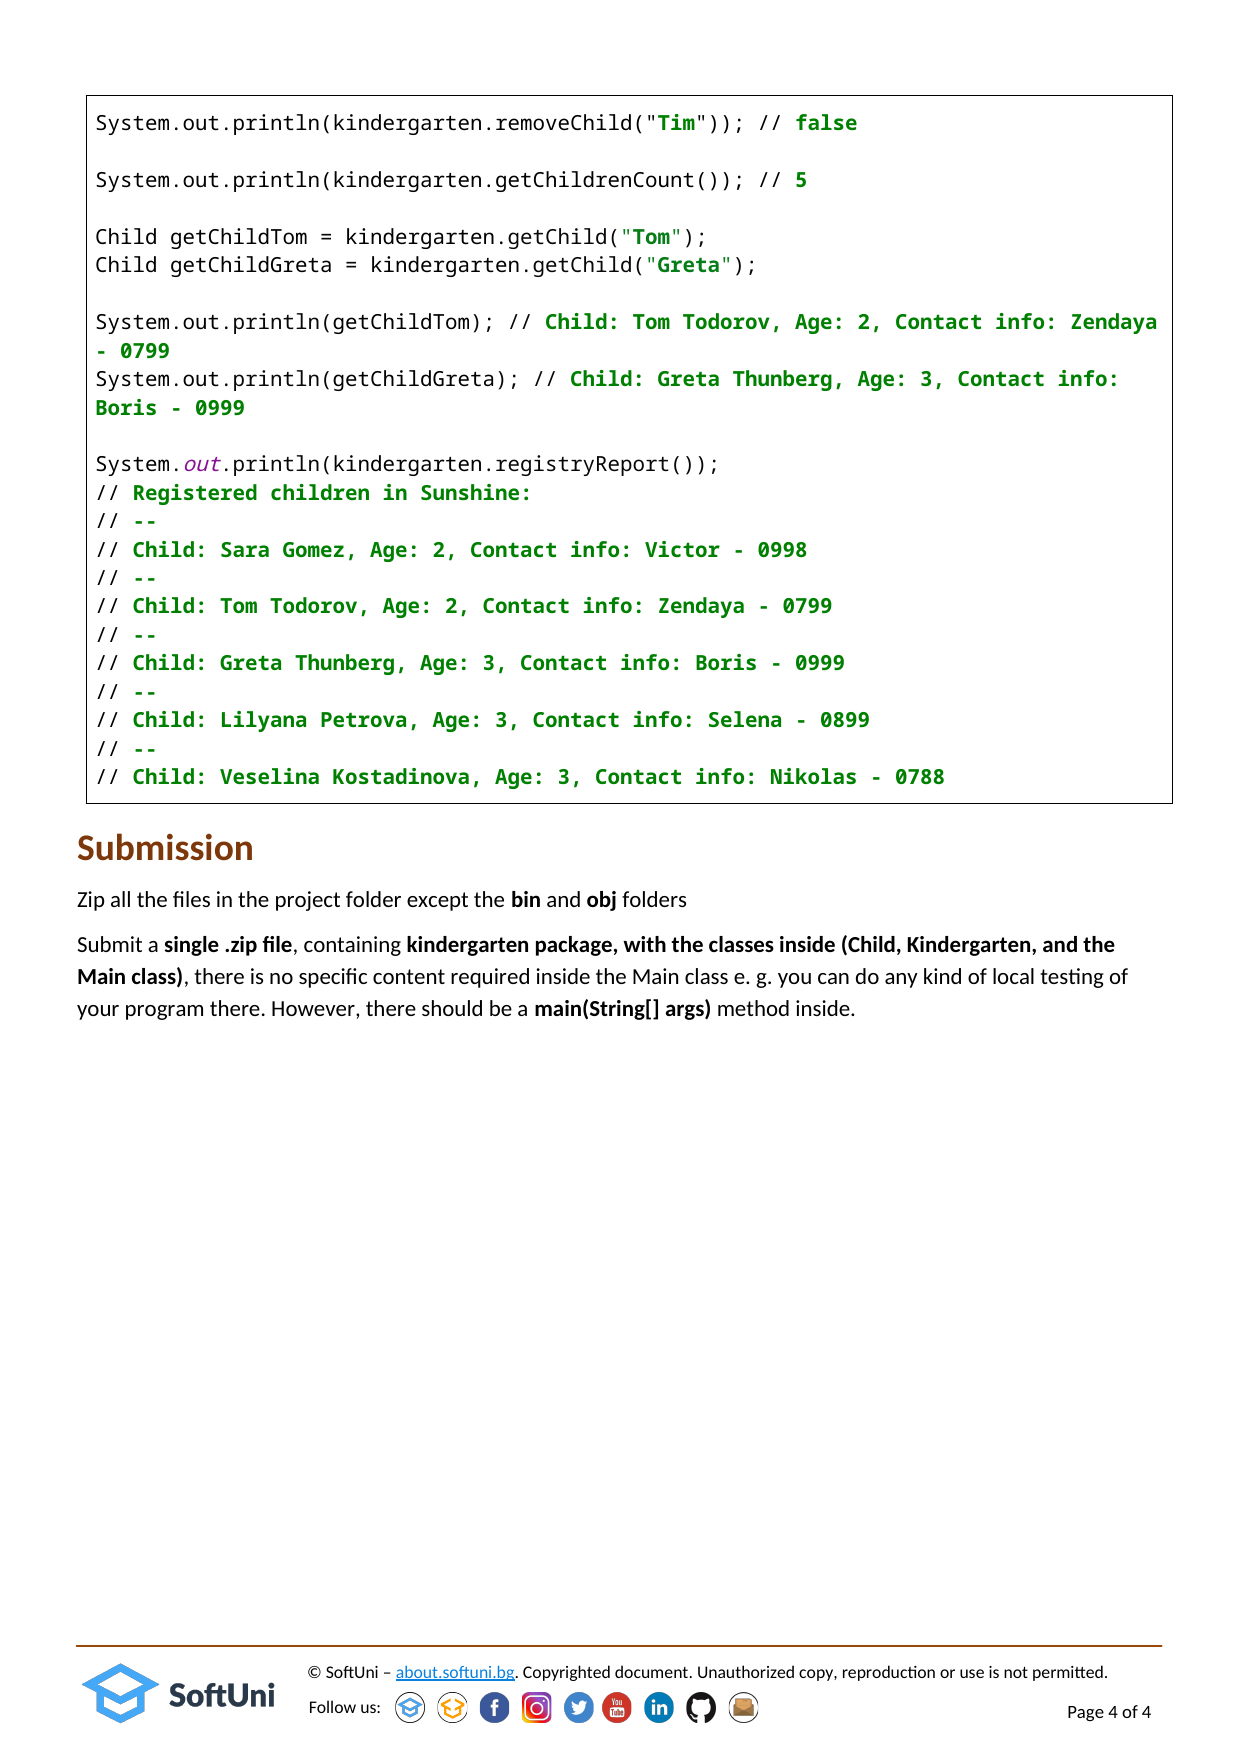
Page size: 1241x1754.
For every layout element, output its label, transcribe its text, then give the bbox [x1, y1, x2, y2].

picture [75, 1658, 281, 1729]
subtitle Submission [77, 824, 1163, 870]
picture [665, 1692, 674, 1701]
picture [644, 1692, 653, 1701]
text Zip all the files in the project folder except the bin and obj folders [77, 885, 1163, 913]
picture [602, 1692, 632, 1723]
picture [658, 1705, 667, 1714]
picture [728, 1692, 759, 1723]
picture [522, 1692, 552, 1723]
picture [686, 1692, 716, 1723]
picture [564, 1692, 594, 1723]
picture [479, 1692, 510, 1723]
text Submit a single .zip file, containing kindergarten package, with the classes inside (Child, Kindergarten, and the Main class), there is no specific content required inside the Main class e. g. you can do any kind of local testing of your program there. However, there should be a main(String[] args) method inside. [77, 930, 1163, 1022]
picture [437, 1692, 468, 1723]
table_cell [87, 96, 1172, 802]
picture [395, 1692, 425, 1723]
picture [644, 1714, 653, 1723]
picture [665, 1714, 674, 1723]
